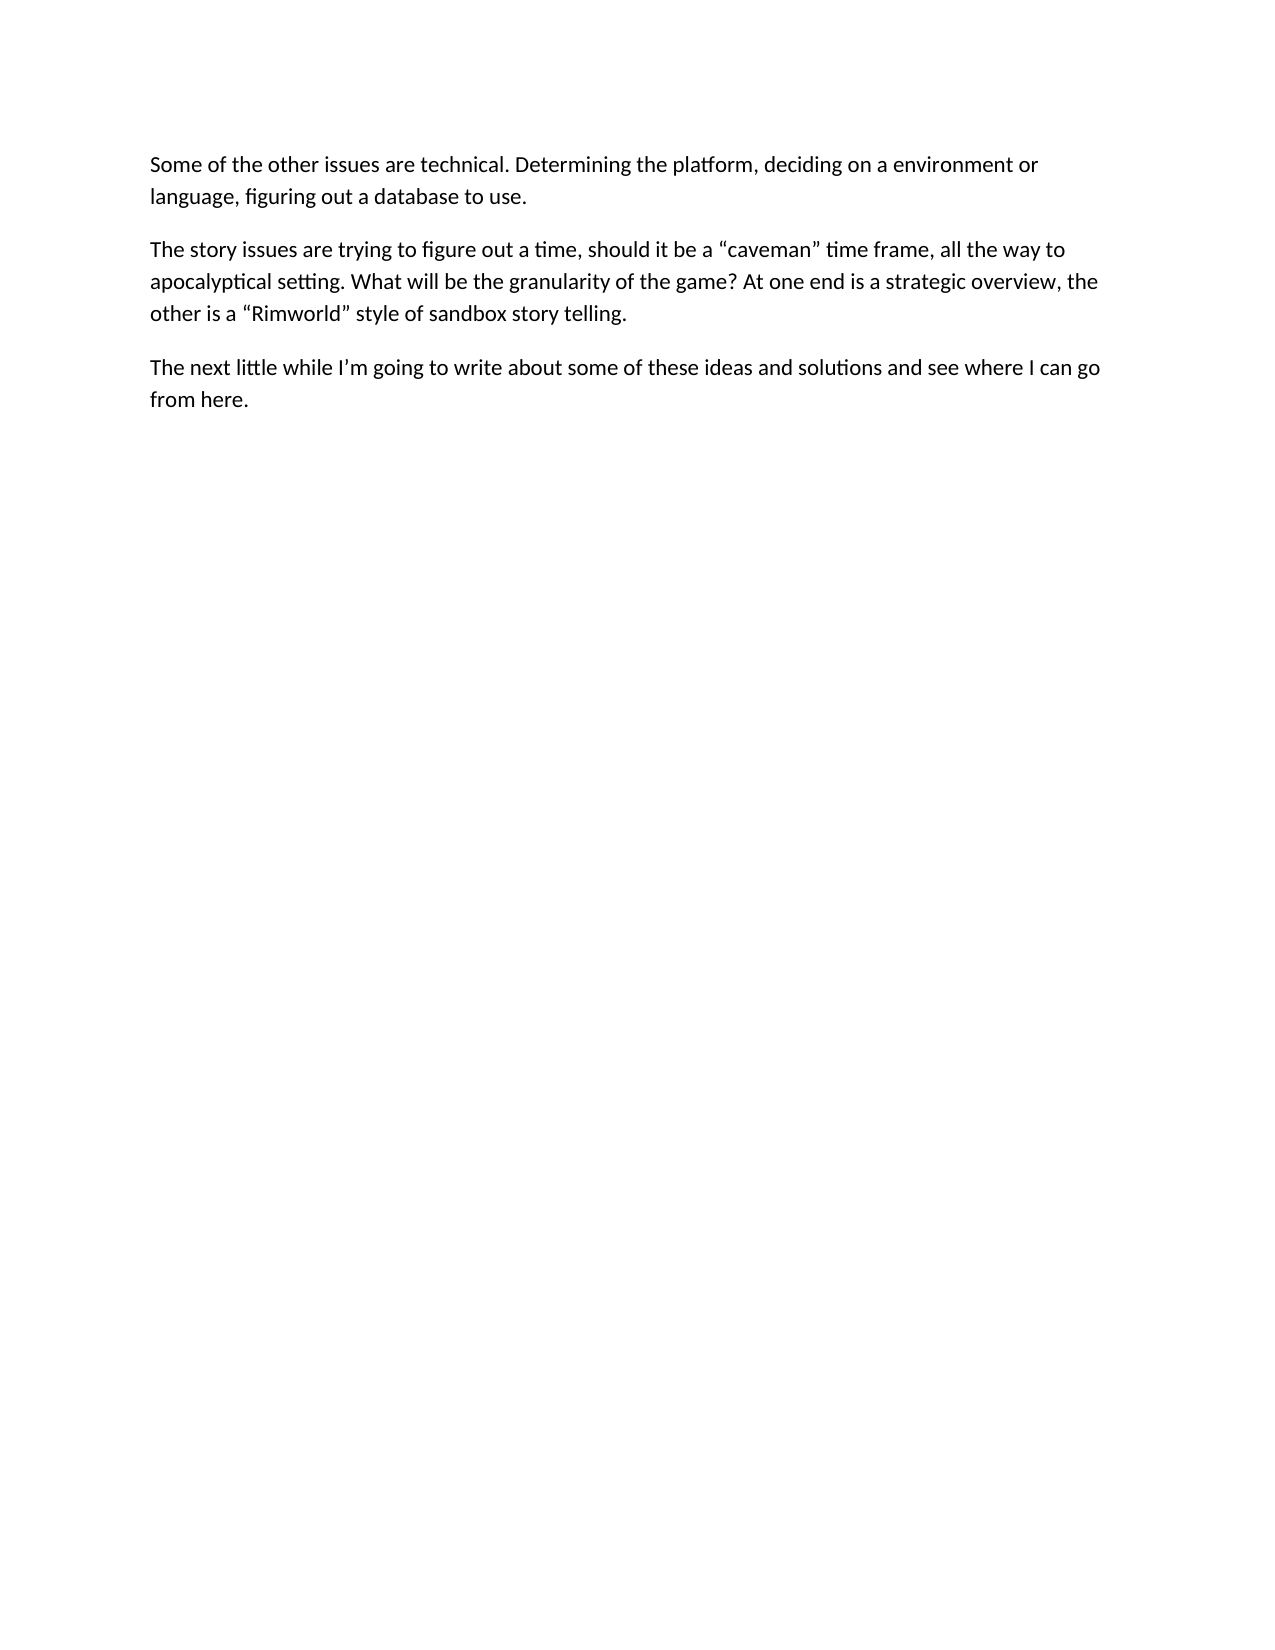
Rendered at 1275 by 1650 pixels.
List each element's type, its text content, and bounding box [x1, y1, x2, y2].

text The story issues are trying to figure out a time, should it be a “caveman” time frame, all the way to apocalyptical setting. What will be the granularity of the game? At one end is a strategic overview, the other is a “Rimworld” style of sandbox story telling. [150, 235, 1125, 328]
text Some of the other issues are technical. Determining the platform, deciding on a environment or language, figuring out a database to use. [150, 150, 1125, 210]
text The next little while I’m going to write about some of these ideas and solutions and see where I can go from here. [150, 353, 1125, 413]
